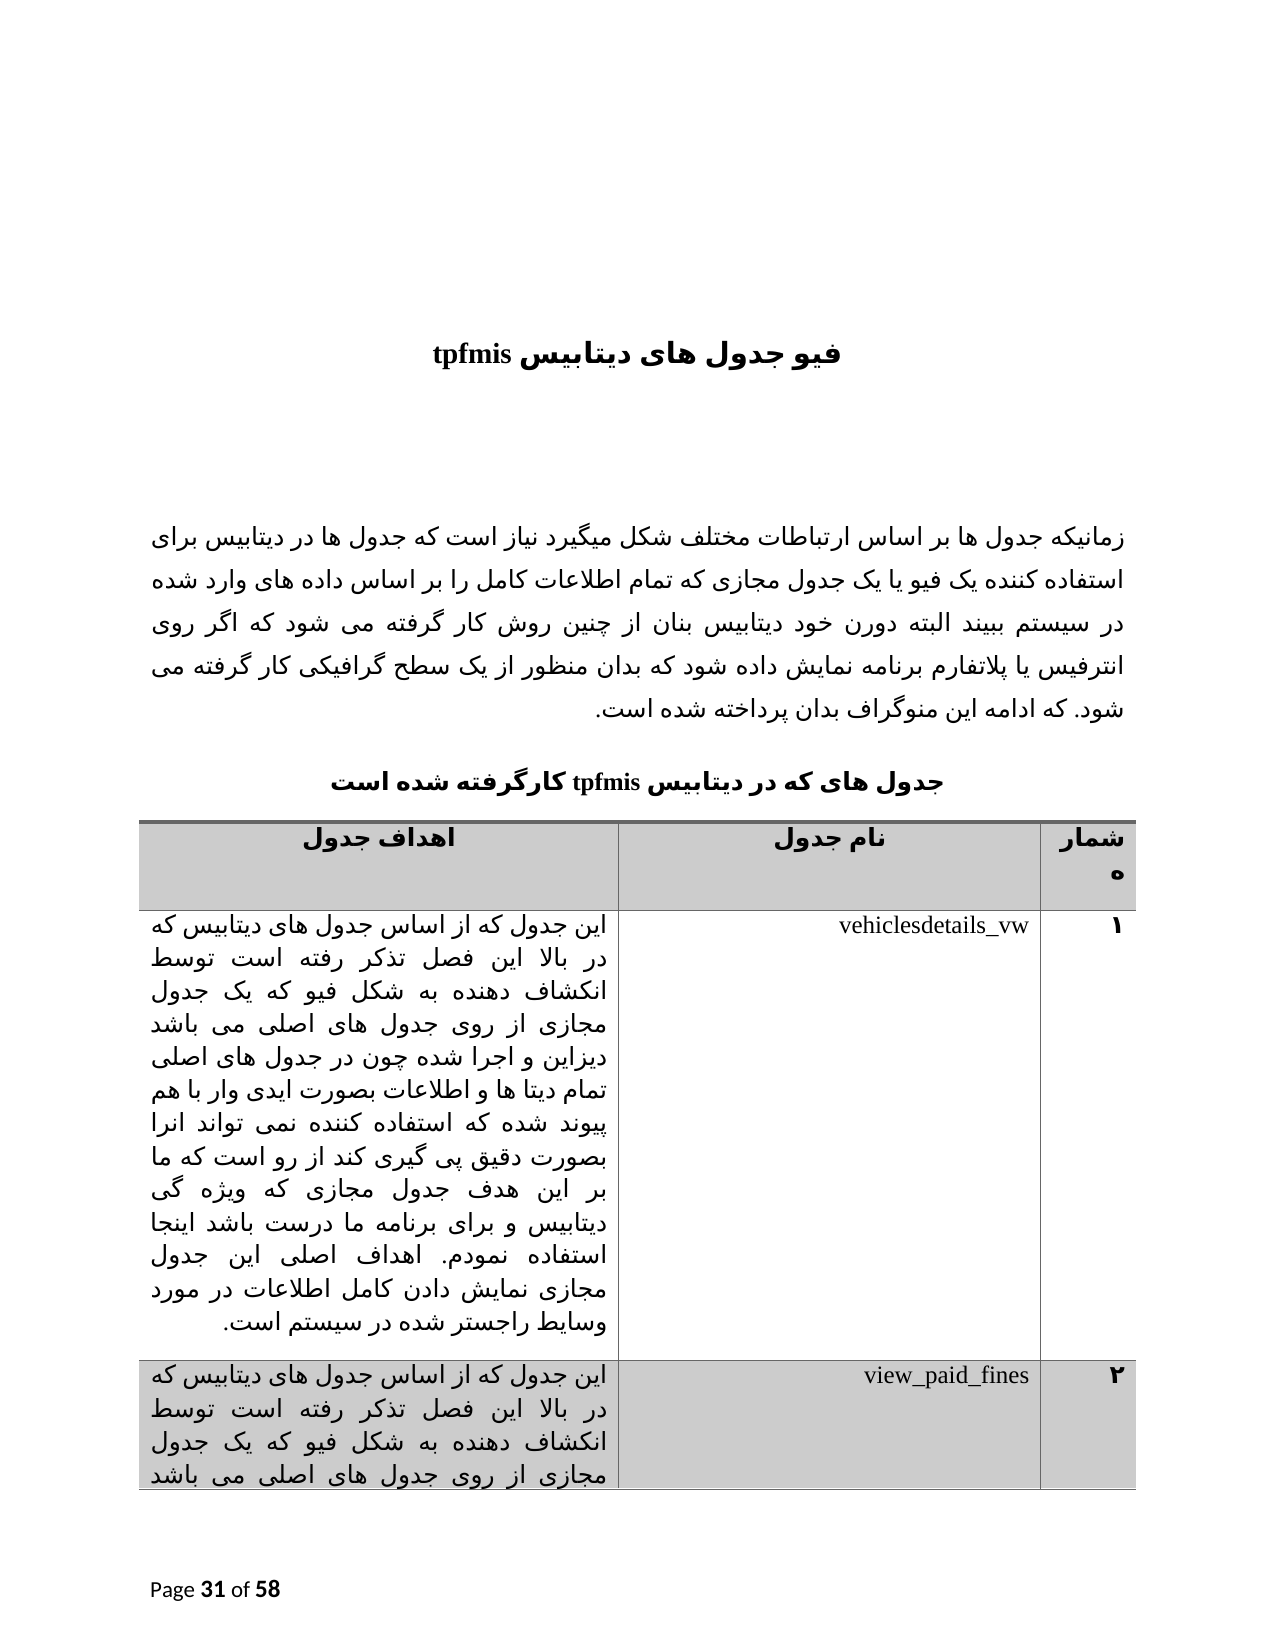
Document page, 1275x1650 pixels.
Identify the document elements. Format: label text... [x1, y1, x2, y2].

subtitle زمانیکه جدول ها بر اساس ارتباطات مختلف شکل میگیرد نیاز است که جدول ها در دیتابیس برای استفاده کننده یک فیو یا یک جدول مجازی که تمام اطلاعات کامل را بر اساس داده های وارد شده در سیستم ببیند البته دورن خود دیتابیس بنان از چنین روش کار گرفته می شود که اگر روی انترفیس یا پلاتفارم برنامه نمایش داده شود که بدان منظور از یک سطح گرافیکی کار گرفته می شود. که ادامه این منوگراف بدان پرداخته شده است. [150, 522, 1125, 723]
table_cell اهداف جدول [139, 824, 618, 910]
table_cell ۲ [1041, 1361, 1136, 1488]
table_cell vehiclesdetails_vw [619, 911, 1040, 1360]
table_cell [139, 1361, 618, 1488]
table_cell ۱ [1041, 911, 1136, 1360]
table_cell شماره [1041, 824, 1136, 910]
table_cell view_paid_fines [619, 1361, 1040, 1488]
table_header جدول های که در دیتابیس tpfmis کارگرفته شده است [139, 767, 1136, 820]
table_cell نام جدول [619, 824, 1040, 910]
subtitle فیو جدول های دیتابیس tpfmis [150, 336, 1125, 370]
table_cell این جدول که از اساس جدول های دیتابیس که در بالا این فصل تذکر رفته است توسط انکشاف دهنده به شکل فیو که یک جدول مجازی از روی جدول های اصلی می باشد دیزاین و اجرا شده چون در جدول های اصلی تمام دیتا ها و اطلاعات بصورت ایدی وار با هم پیوند شده که استفاده کننده نمی تواند انرا بصورت دقیق پی گیری کند از رو است که ما بر این هدف جدول مجازی که ویژه گی دیتابیس و برای برنامه ما درست باشد اینجا استفاده نمودم. اهداف اصلی این جدول مجازی نمایش دادن کامل اطلاعات در مورد وسایط راجستر شده در سیستم است. [139, 911, 618, 1360]
